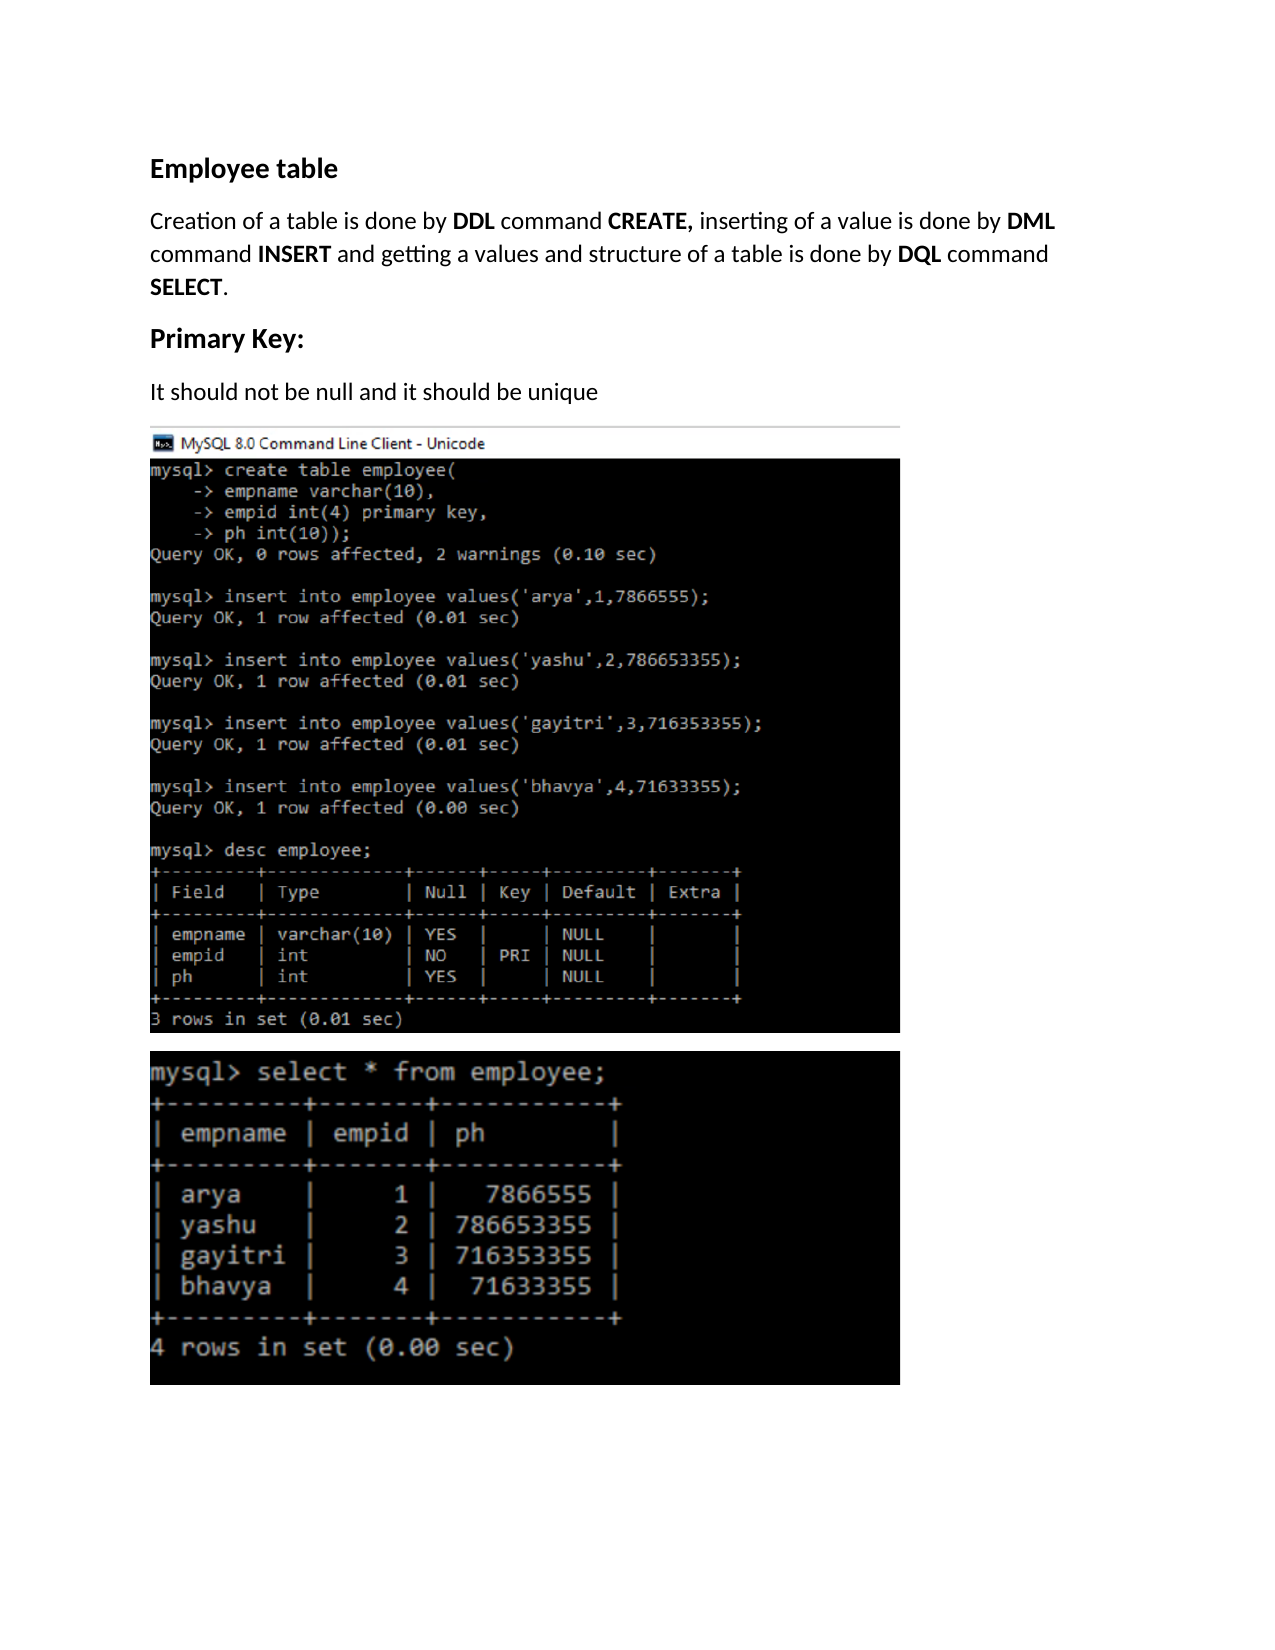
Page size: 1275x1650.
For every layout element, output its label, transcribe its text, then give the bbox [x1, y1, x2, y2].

text Primary Key: [150, 321, 1125, 356]
text Employee table [150, 150, 1125, 186]
picture [150, 425, 901, 1033]
picture [150, 1051, 901, 1385]
text It should not be null and it should be unique [150, 376, 1125, 406]
text Creation of a table is done by DDL command CREATE, inserting of a value is done by DML command INSERT and getting a values and structure of a table is done by DQL command SELECT. [150, 205, 1125, 301]
